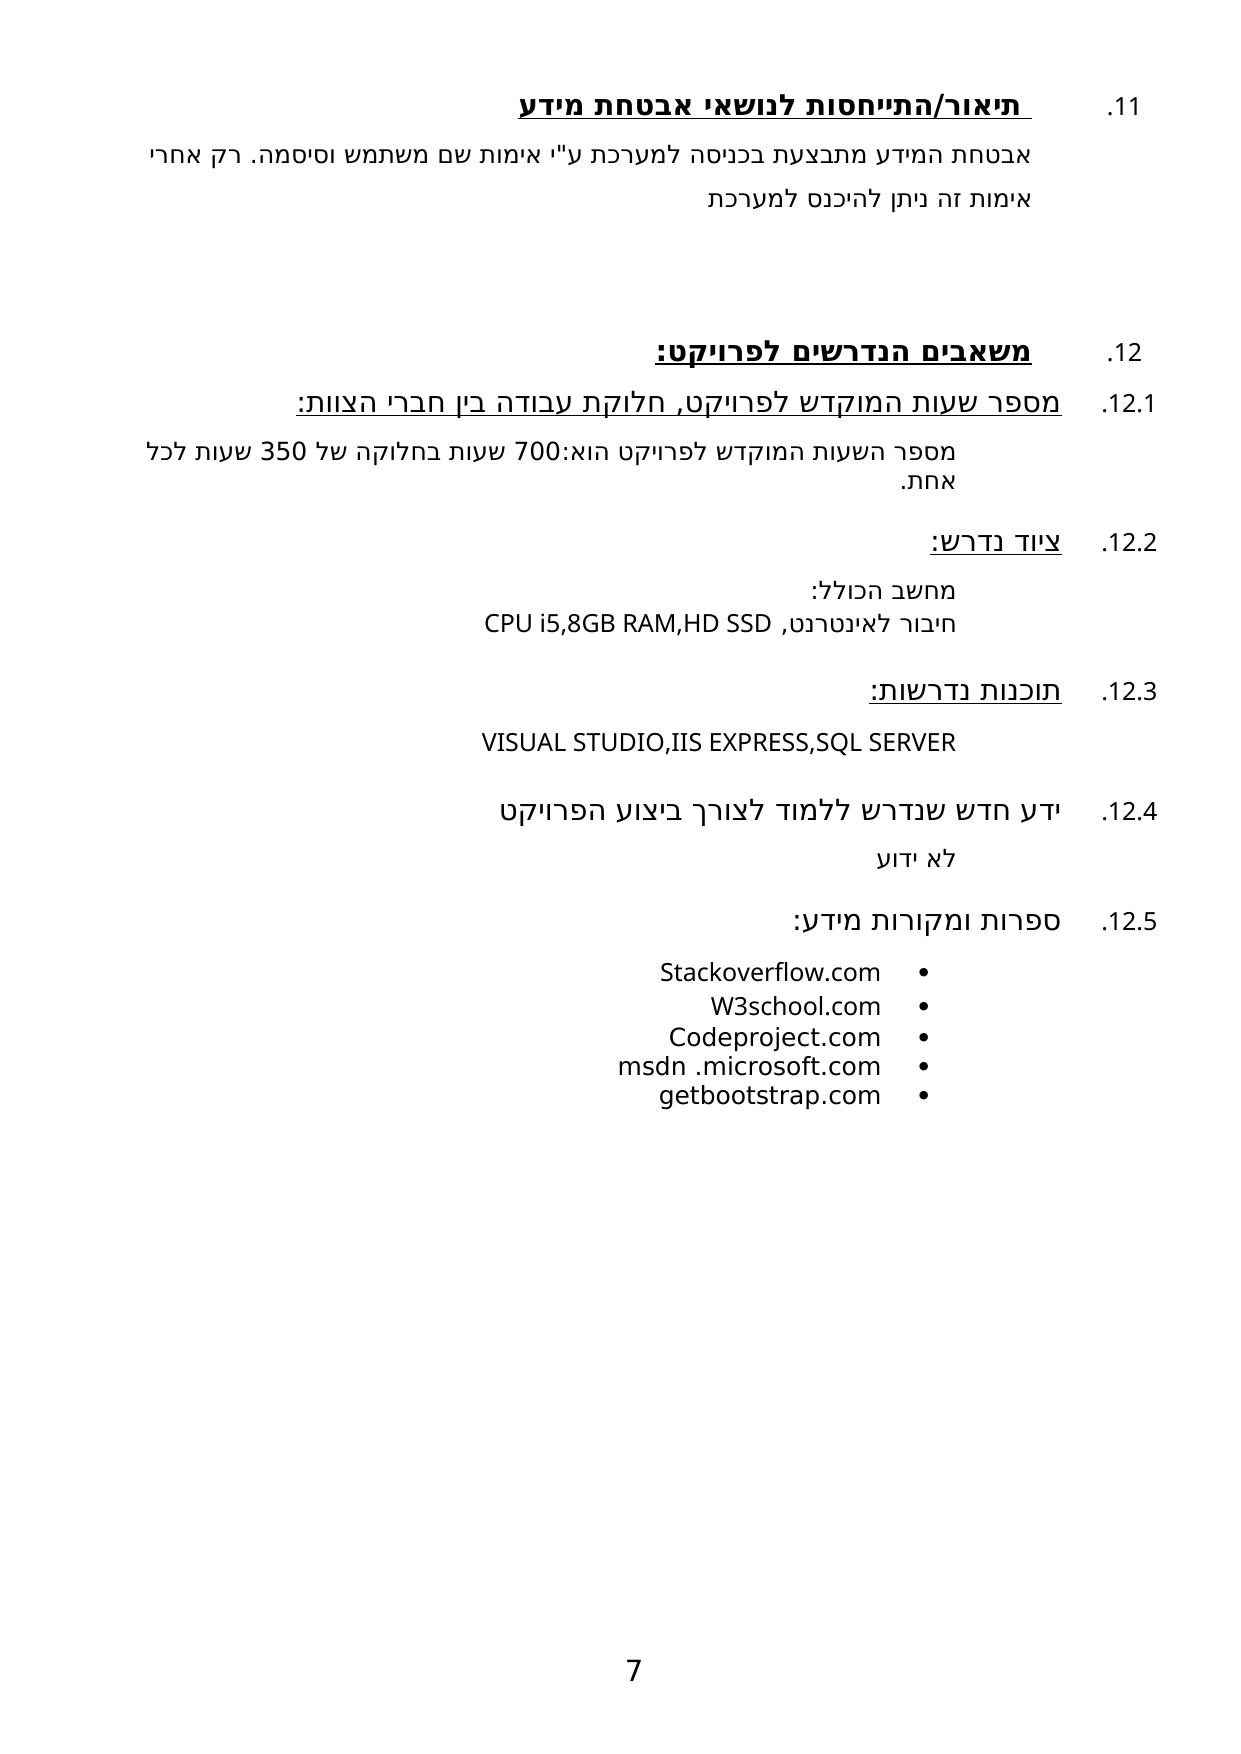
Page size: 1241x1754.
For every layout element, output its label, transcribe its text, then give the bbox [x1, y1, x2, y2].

list getbootstrap.com [133, 1081, 919, 1110]
text אבטחת המידע מתבצעת בכניסה למערכת ע"י אימות שם משתמש וסיסמה. רק אחרי אימות זה ניתן להיכנס למערכת [133, 140, 1032, 213]
text מחשב הכולל: [133, 576, 1032, 605]
text VISUAL STUDIO,IIS EXPRESS,SQL SERVER [133, 725, 957, 759]
subtitle תיאור/התייחסות לנושאי אבטחת מידע [133, 89, 1107, 123]
subtitle ציוד נדרש: [133, 524, 1101, 559]
subtitle ספרות ומקורות מידע: [133, 903, 1101, 937]
list Codeproject.com [133, 1023, 919, 1052]
subtitle ידע חדש שנדרש ללמוד לצורך ביצוע הפרויקט [133, 793, 1101, 827]
subtitle מספר שעות המוקדש לפרויקט, חלוקת עבודה בין חברי הצוות: [133, 386, 1101, 420]
list msdn .microsoft.com [133, 1052, 919, 1081]
text מספר השעות המוקדש לפרויקט הוא:700 שעות בחלוקה של 350 שעות לכל אחת. [133, 437, 957, 495]
subtitle משאבים הנדרשים לפרויקט: [133, 334, 1107, 368]
list W3school.com [133, 989, 919, 1023]
text לא ידוע [133, 845, 957, 874]
subtitle תוכנות נדרשות: [133, 673, 1101, 708]
list Stackoverflow.com [133, 954, 919, 989]
text חיבור לאינטרנט, CPU i5,8GB RAM,HD SSD [133, 605, 1032, 639]
